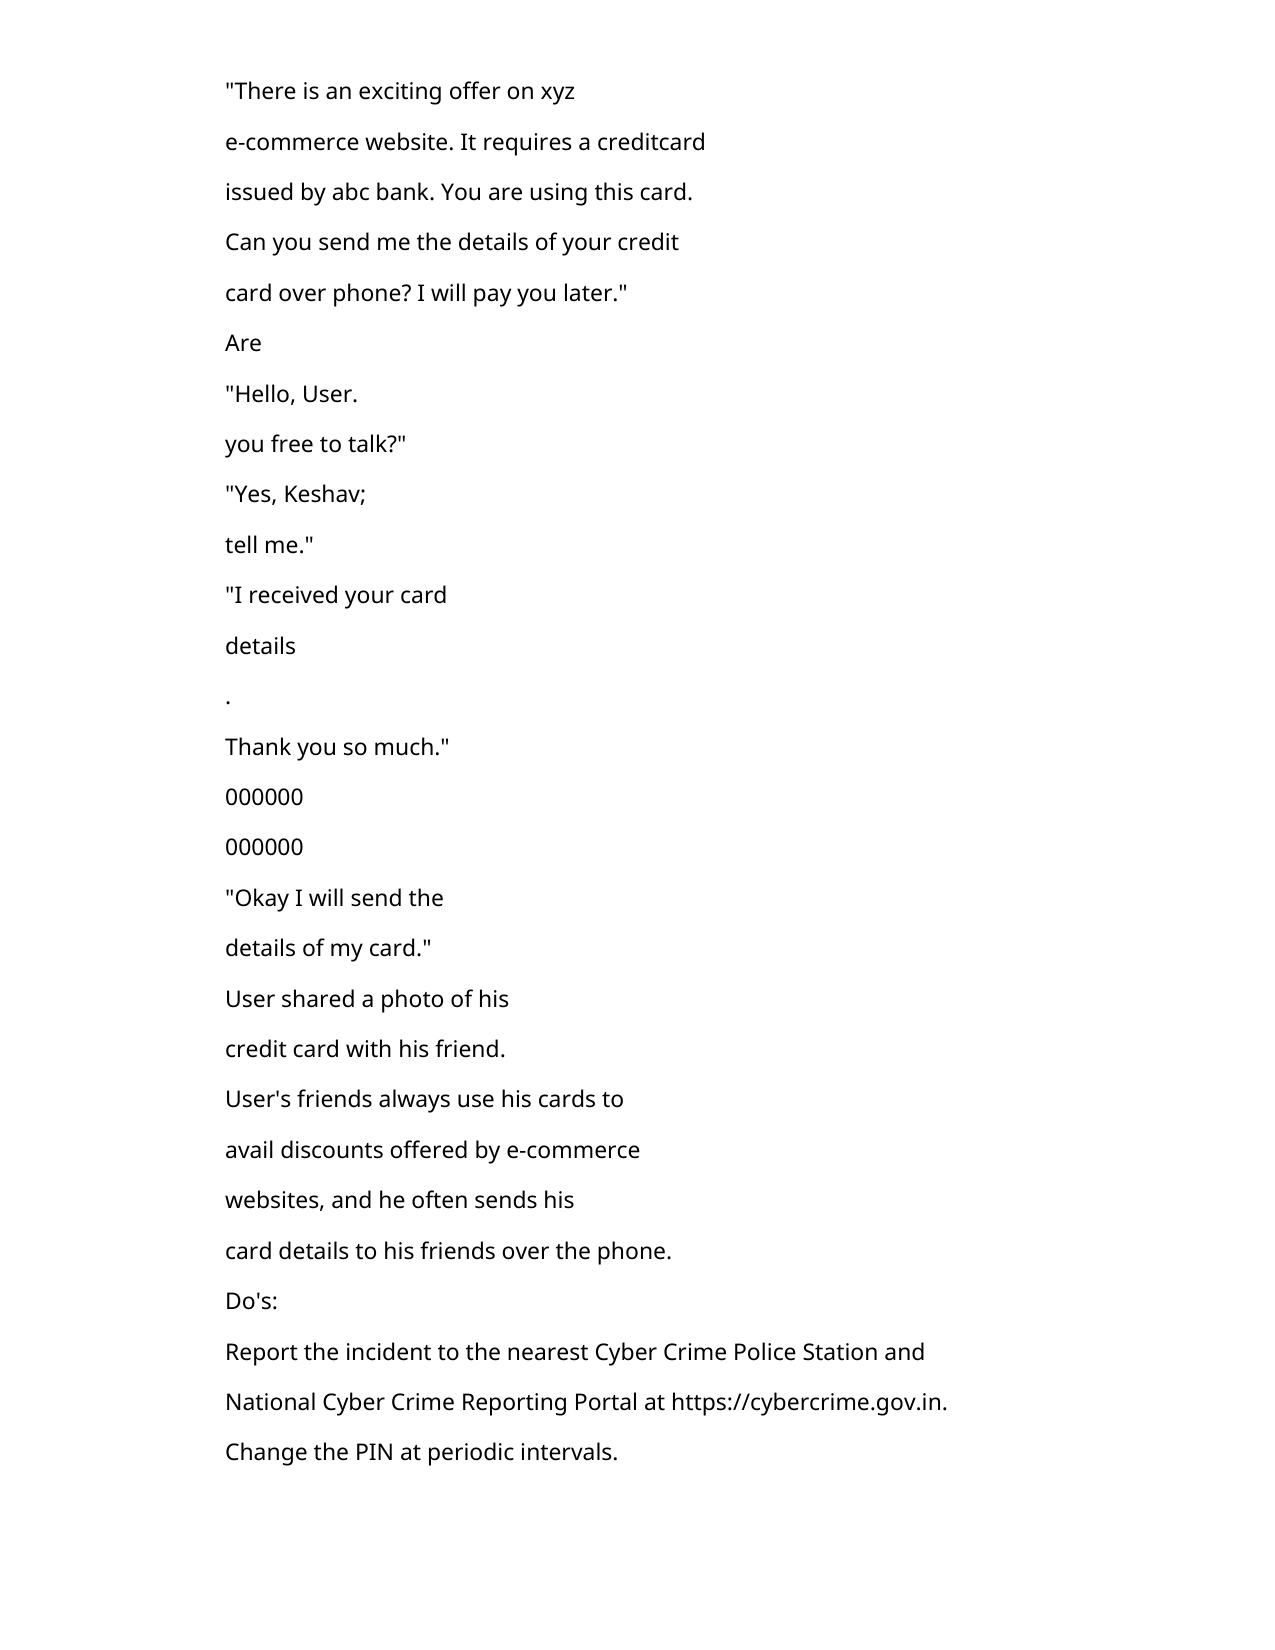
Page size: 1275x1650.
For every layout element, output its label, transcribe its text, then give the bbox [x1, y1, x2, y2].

text you free to talk?" [225, 428, 1125, 459]
text 000000 [225, 831, 1125, 862]
text . [225, 680, 1125, 711]
text Thank you so much." [225, 730, 1125, 762]
text Do's: [225, 1285, 1125, 1316]
text Change the PIN at periodic intervals. [225, 1436, 1125, 1467]
text tell me." [225, 529, 1125, 560]
text issued by abc bank. You are using this card. [225, 176, 1125, 207]
text credit card with his friend. [225, 1033, 1125, 1064]
text Report the incident to the nearest Cyber Crime Police Station and [225, 1335, 1125, 1367]
text card over phone? I will pay you later." [225, 277, 1125, 308]
text Are [225, 327, 1125, 358]
text details of my card." [225, 932, 1125, 963]
text avail discounts offered by e-commerce [225, 1134, 1125, 1165]
text e-commerce website. It requires a creditcard [225, 125, 1125, 157]
text User's friends always use his cards to [225, 1083, 1125, 1114]
text "Yes, Keshav; [225, 478, 1125, 509]
text card details to his friends over the phone. [225, 1234, 1125, 1266]
text "I received your card [225, 579, 1125, 610]
text 000000 [225, 781, 1125, 812]
text details [225, 629, 1125, 661]
text "Okay I will send the [225, 882, 1125, 913]
text Can you send me the details of your credit [225, 226, 1125, 257]
text websites, and he often sends his [225, 1184, 1125, 1215]
text "There is an exciting offer on xyz [225, 75, 1125, 106]
text User shared a photo of his [225, 982, 1125, 1014]
text National Cyber Crime Reporting Portal at https://cybercrime.gov.in. [225, 1386, 1125, 1417]
text "Hello, User. [225, 377, 1125, 409]
